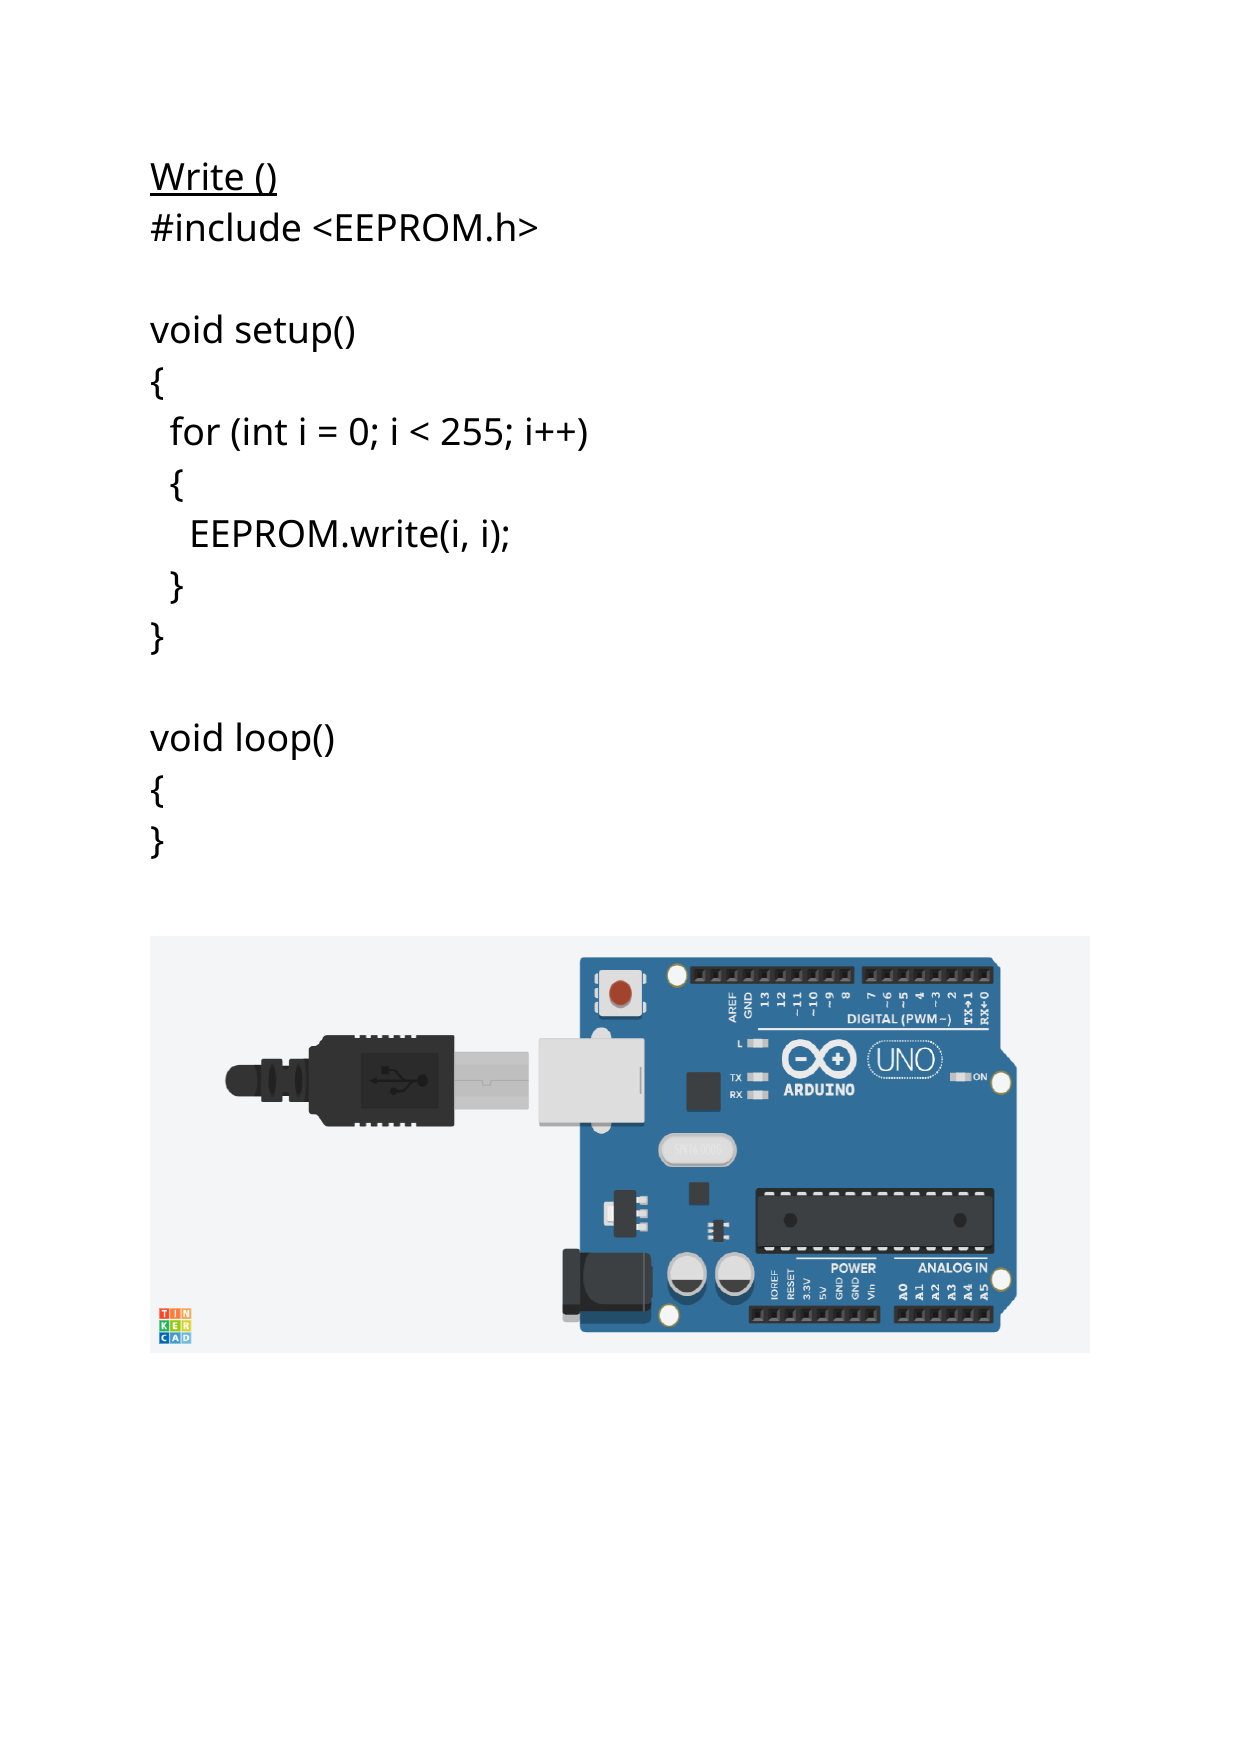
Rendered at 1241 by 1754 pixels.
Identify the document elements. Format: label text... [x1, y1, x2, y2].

text } [150, 558, 1090, 609]
text Write () [150, 150, 1090, 201]
text } [150, 609, 1090, 660]
picture [150, 936, 1091, 1353]
text EEPROM.write(i, i); [150, 507, 1090, 558]
text void loop() [150, 711, 1090, 762]
text } [150, 813, 1090, 864]
text { [150, 354, 1090, 405]
text { [150, 456, 1090, 507]
text { [150, 762, 1090, 813]
text for (int i = 0; i < 255; i++) [150, 405, 1090, 456]
text void setup() [150, 303, 1090, 354]
text #include <EEPROM.h> [150, 201, 1090, 252]
